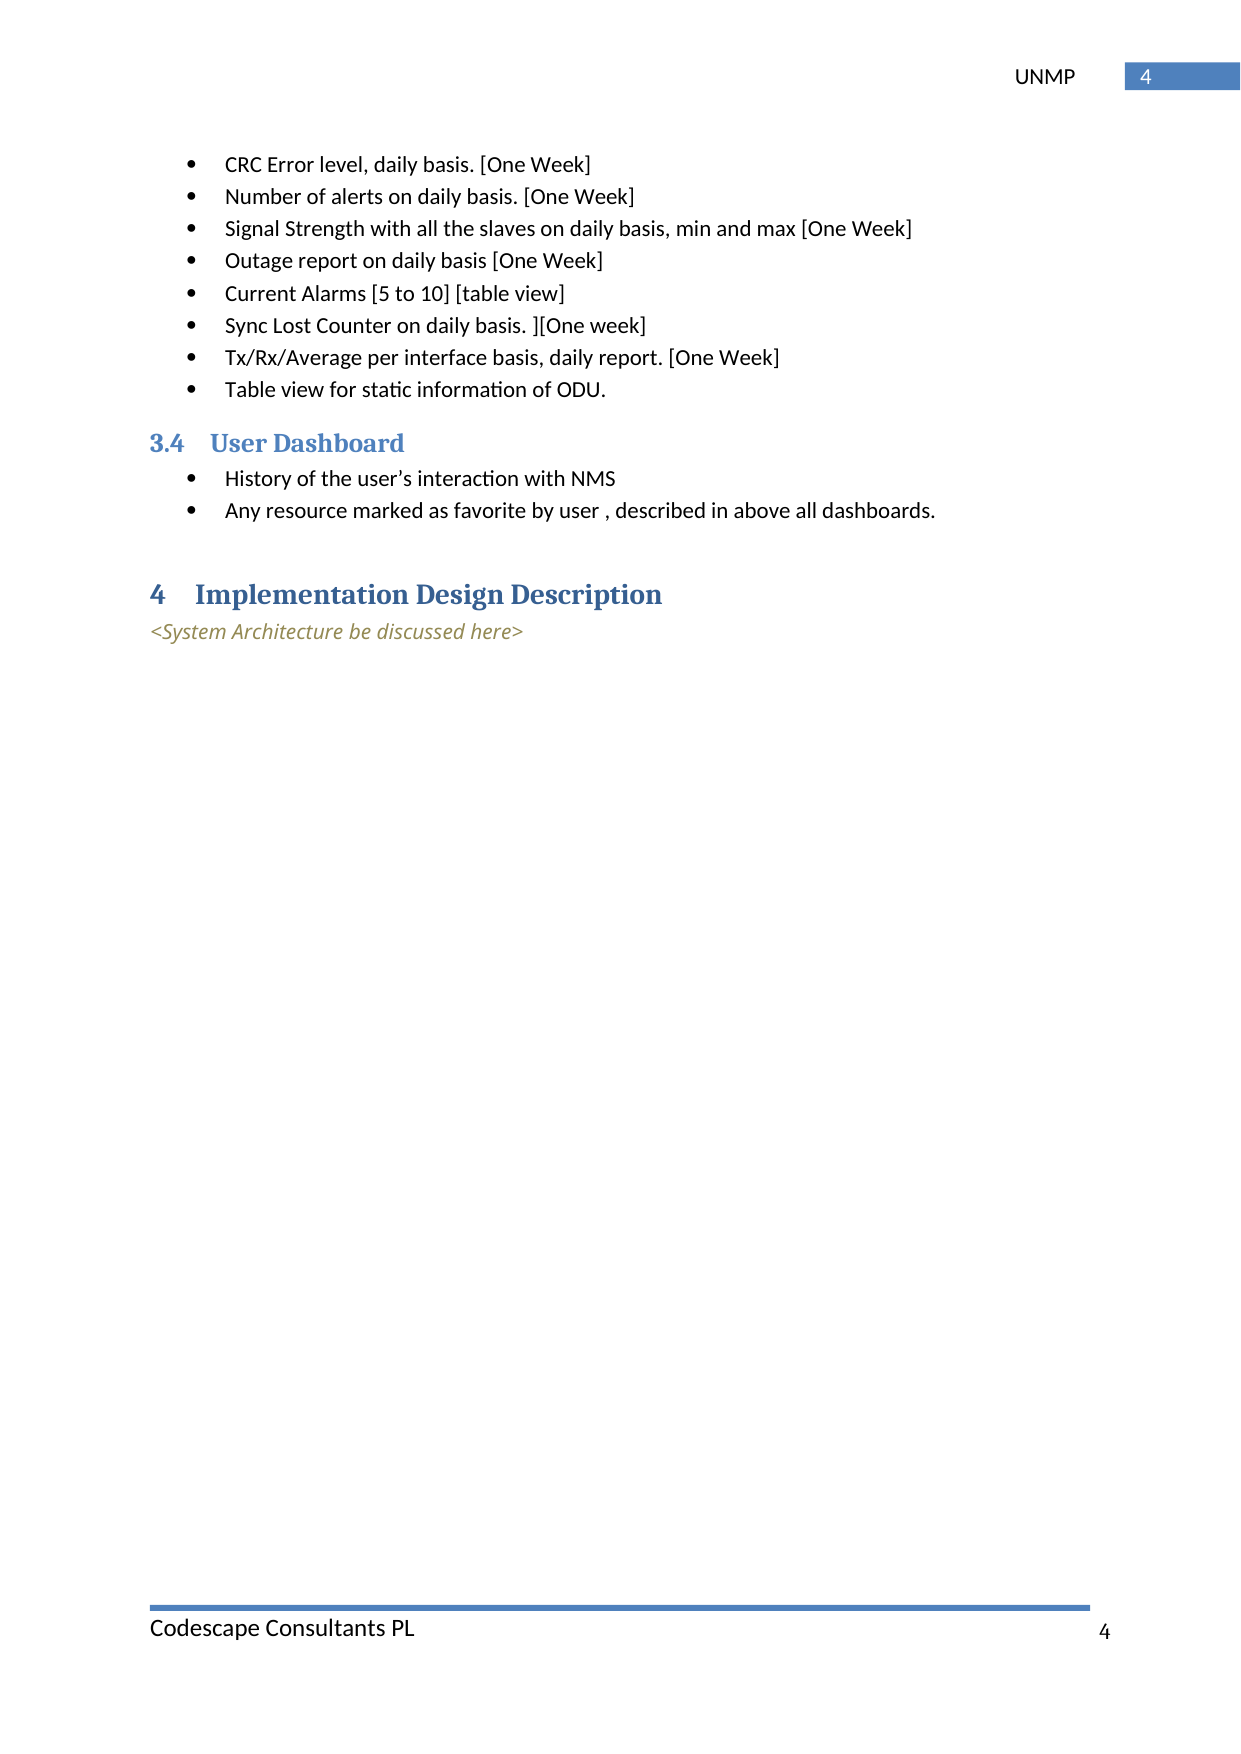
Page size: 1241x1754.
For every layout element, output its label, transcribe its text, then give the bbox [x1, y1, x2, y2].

list CRC Error level, daily basis. [One Week] [187, 150, 1090, 178]
list Tx/Rx/Average per interface basis, daily report. [One Week] [187, 343, 1090, 371]
list Current Alarms [5 to 10] [table view] [187, 279, 1090, 307]
subtitle Implementation Design Description [150, 578, 1090, 612]
list Number of alerts on daily basis. [One Week] [187, 182, 1090, 210]
list Outage report on daily basis [One Week] [187, 247, 1090, 274]
list Sync Lost Counter on daily basis. ][One week] [187, 311, 1090, 339]
subtitle User Dashboard [150, 428, 1090, 459]
text <System Architecture be discussed here> [150, 617, 1090, 645]
list History of the user’s interaction with NMS [187, 464, 1090, 492]
list Any resource marked as favorite by user , described in above all dashboards. [187, 496, 1090, 524]
list Signal Strength with all the slaves on daily basis, min and max [One Week] [187, 214, 1090, 242]
list Table view for static information of ODU. [187, 375, 1090, 403]
